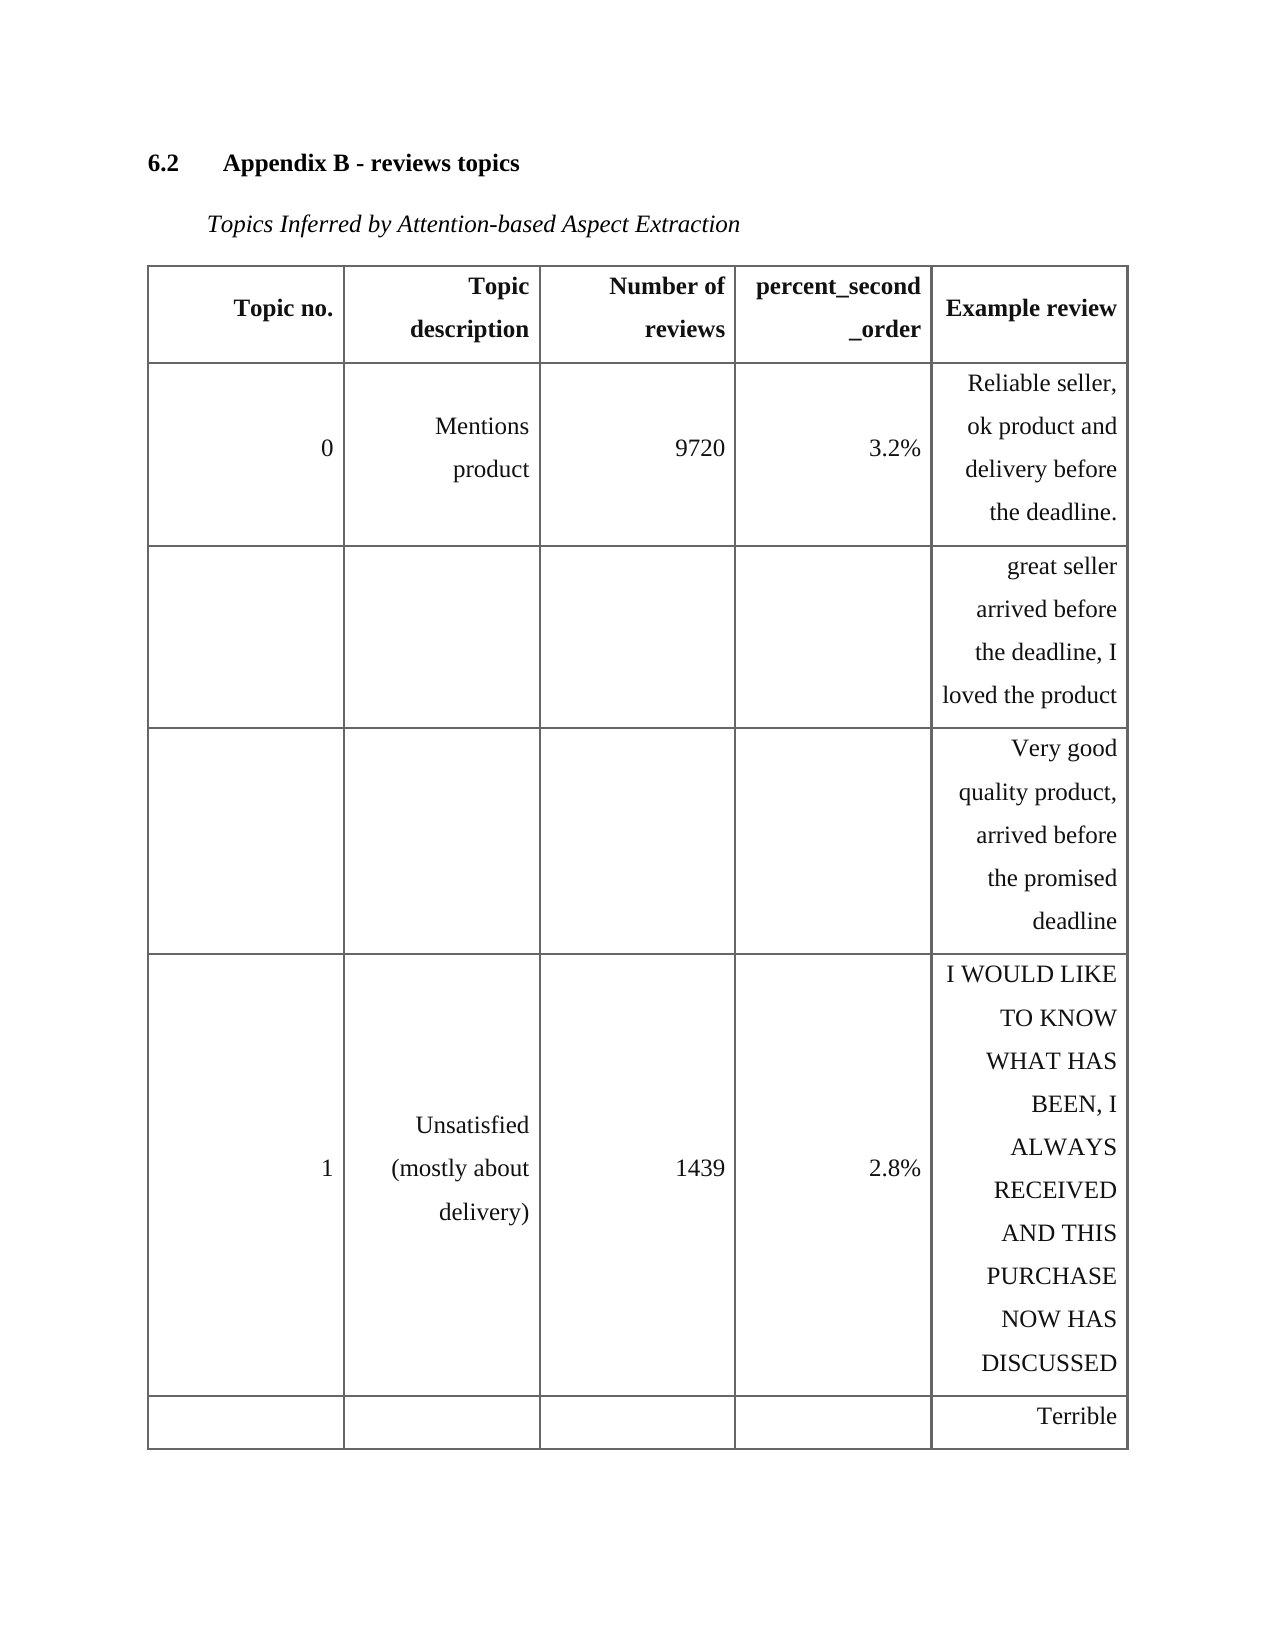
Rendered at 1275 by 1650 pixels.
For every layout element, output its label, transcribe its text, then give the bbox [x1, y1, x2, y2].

table_cell I WOULD LIKE TO KNOW WHAT HAS BEEN, I ALWAYS RECEIVED AND THIS PURCHASE NOW HAS DISCUSSED [933, 955, 1126, 1395]
table_cell [736, 1397, 930, 1448]
table_cell Mentions product [345, 364, 539, 544]
table_cell [736, 547, 930, 727]
table_cell [345, 729, 539, 953]
table_cell [149, 1397, 343, 1448]
table_header Topic description [345, 267, 539, 362]
table_cell 0 [149, 364, 343, 544]
table_cell 1439 [541, 955, 734, 1395]
subtitle 6.2 Appendix B - reviews topics [148, 148, 1127, 176]
table_cell [541, 547, 734, 727]
table_cell [541, 1397, 734, 1448]
text Topics Inferred by Attention-based Aspect Extraction [148, 209, 1127, 238]
table_cell [541, 729, 734, 953]
table_cell 9720 [541, 364, 734, 544]
table_cell [736, 729, 930, 953]
table_header percent_second_order [736, 267, 930, 362]
table_cell Unsatisfied (mostly about delivery) [345, 955, 539, 1395]
table_cell 3.2% [736, 364, 930, 544]
table_header Example review [933, 267, 1126, 362]
table_cell [149, 547, 343, 727]
table_cell great seller arrived before the deadline, I loved the product [933, 547, 1126, 727]
table_cell Very good quality product, arrived before the promised deadline [933, 729, 1126, 953]
table_header Topic no. [149, 267, 343, 362]
table_cell Terrible [933, 1397, 1126, 1448]
table_cell [149, 729, 343, 953]
table_header Number of reviews [541, 267, 734, 362]
table_cell Reliable seller, ok product and delivery before the deadline. [933, 364, 1126, 544]
table_cell 1 [149, 955, 343, 1395]
table_cell [345, 1397, 539, 1448]
table_cell 2.8% [736, 955, 930, 1395]
table_cell [345, 547, 539, 727]
